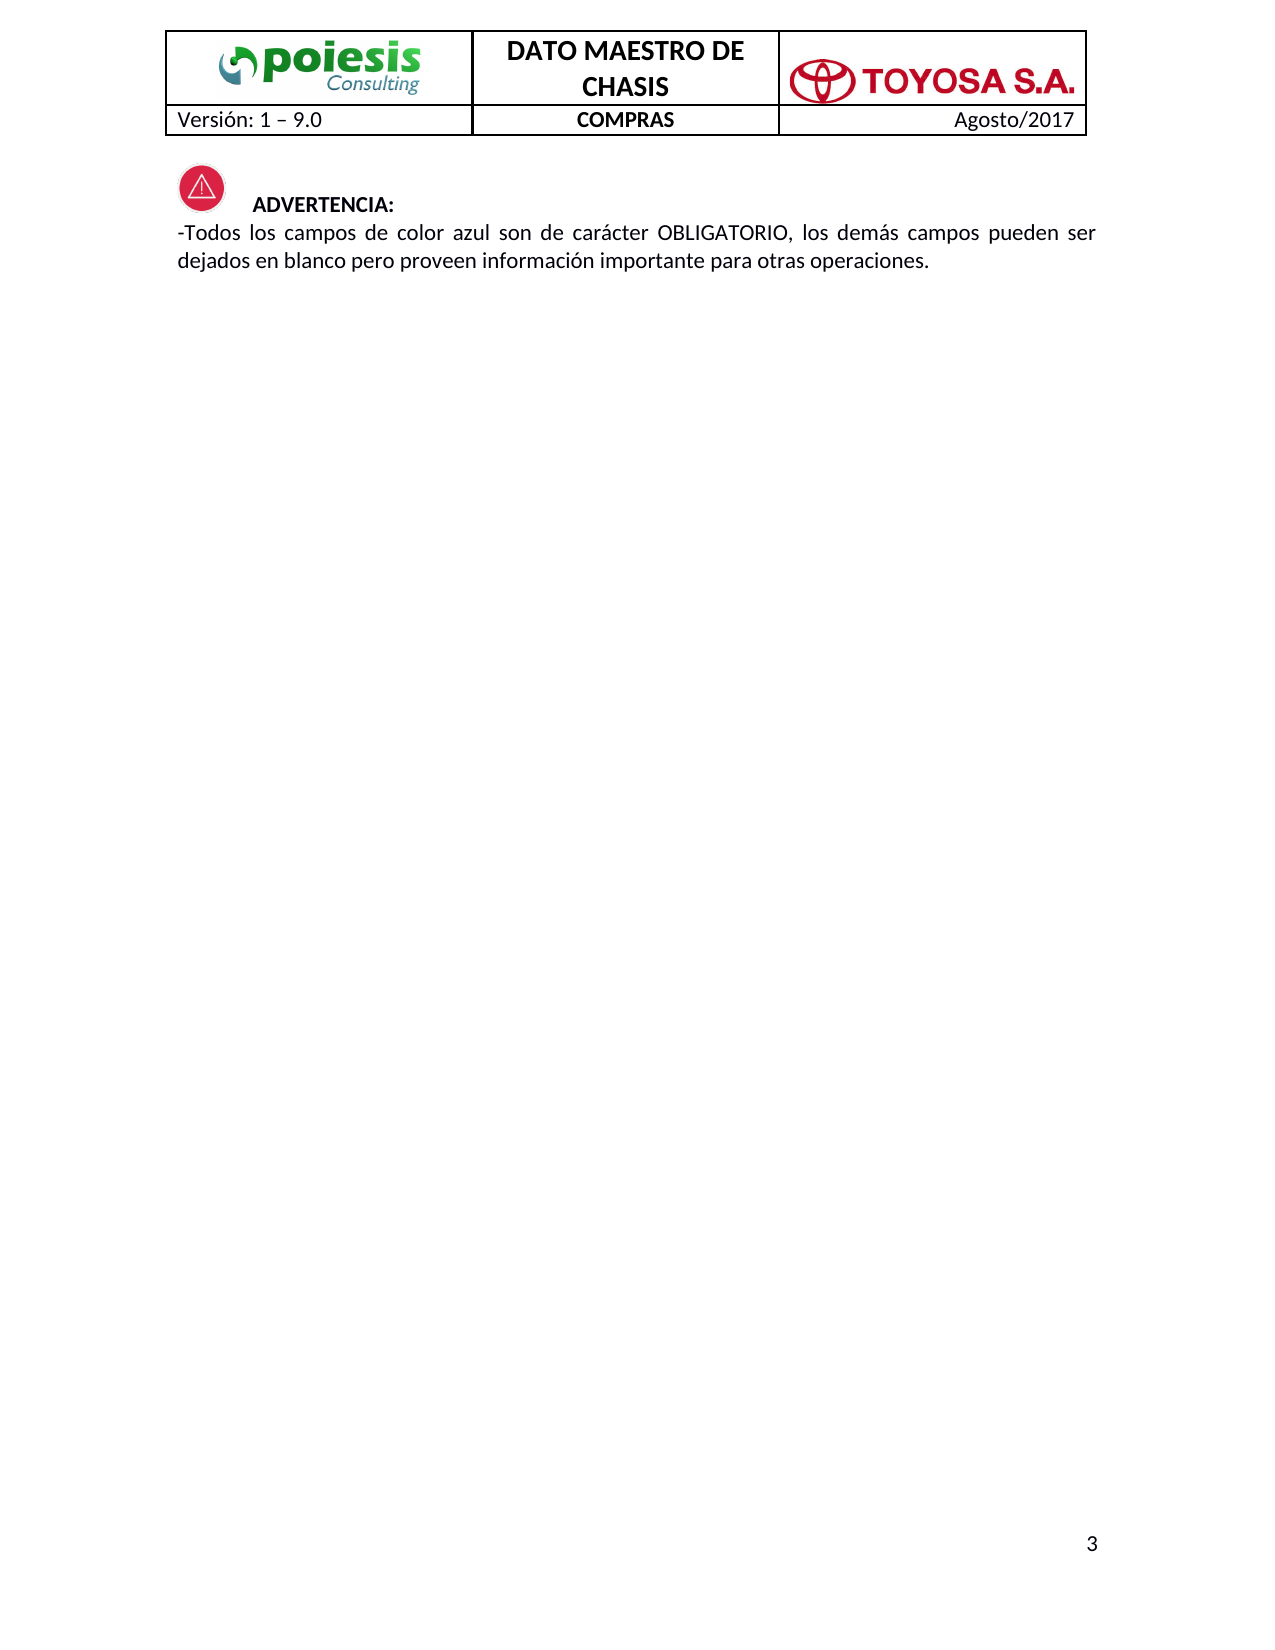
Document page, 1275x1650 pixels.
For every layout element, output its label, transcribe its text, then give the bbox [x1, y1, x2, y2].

picture [789, 59, 1075, 104]
text ADVERTENCIA: [177, 164, 1098, 218]
picture [216, 38, 423, 98]
picture [177, 163, 226, 213]
text -Todos los campos de color azul son de carácter OBLIGATORIO, los demás campos pueden ser dejados en blanco pero proveen información importante para otras operaciones. [177, 218, 1098, 274]
